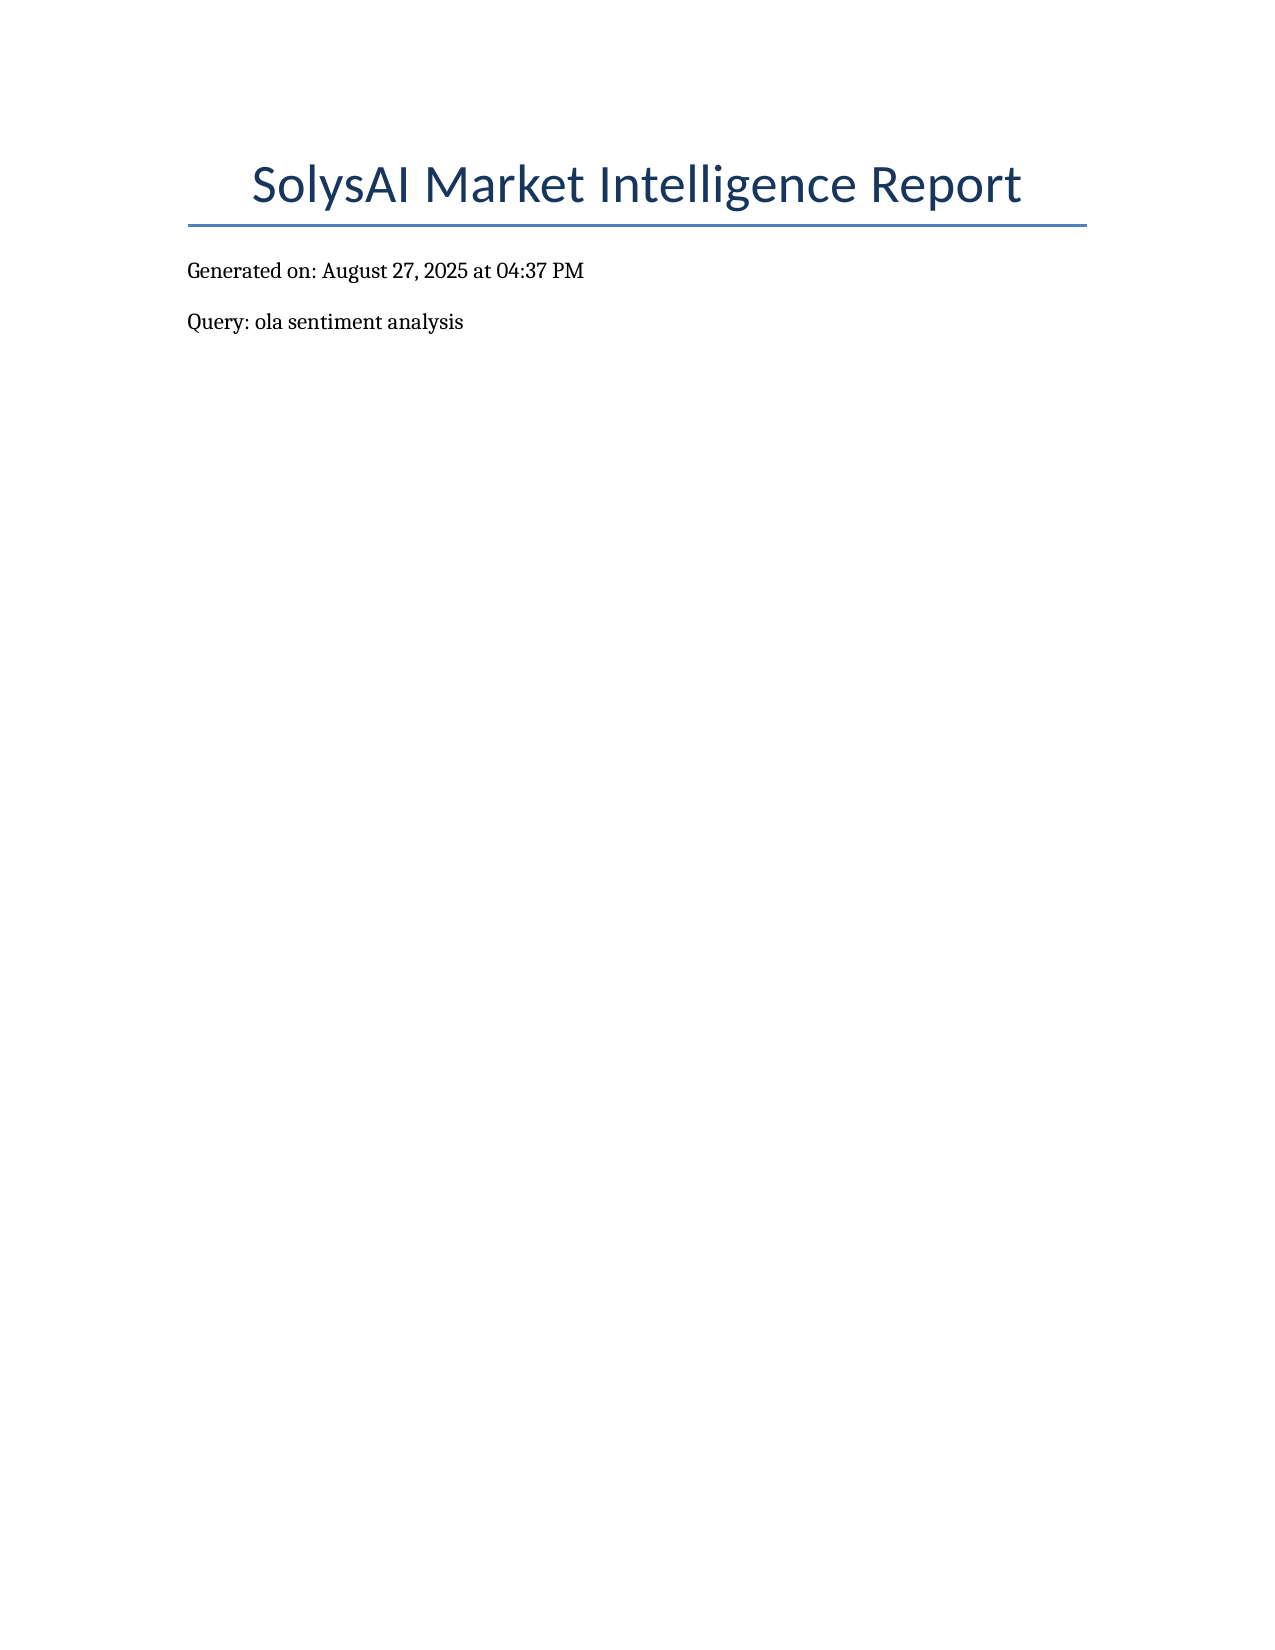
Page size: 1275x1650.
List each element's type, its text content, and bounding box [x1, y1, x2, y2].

text Generated on: August 27, 2025 at 04:37 PM [187, 258, 1087, 284]
title SolysAI Market Intelligence Report [187, 150, 1087, 227]
text Query: ola sentiment analysis [187, 309, 1087, 335]
